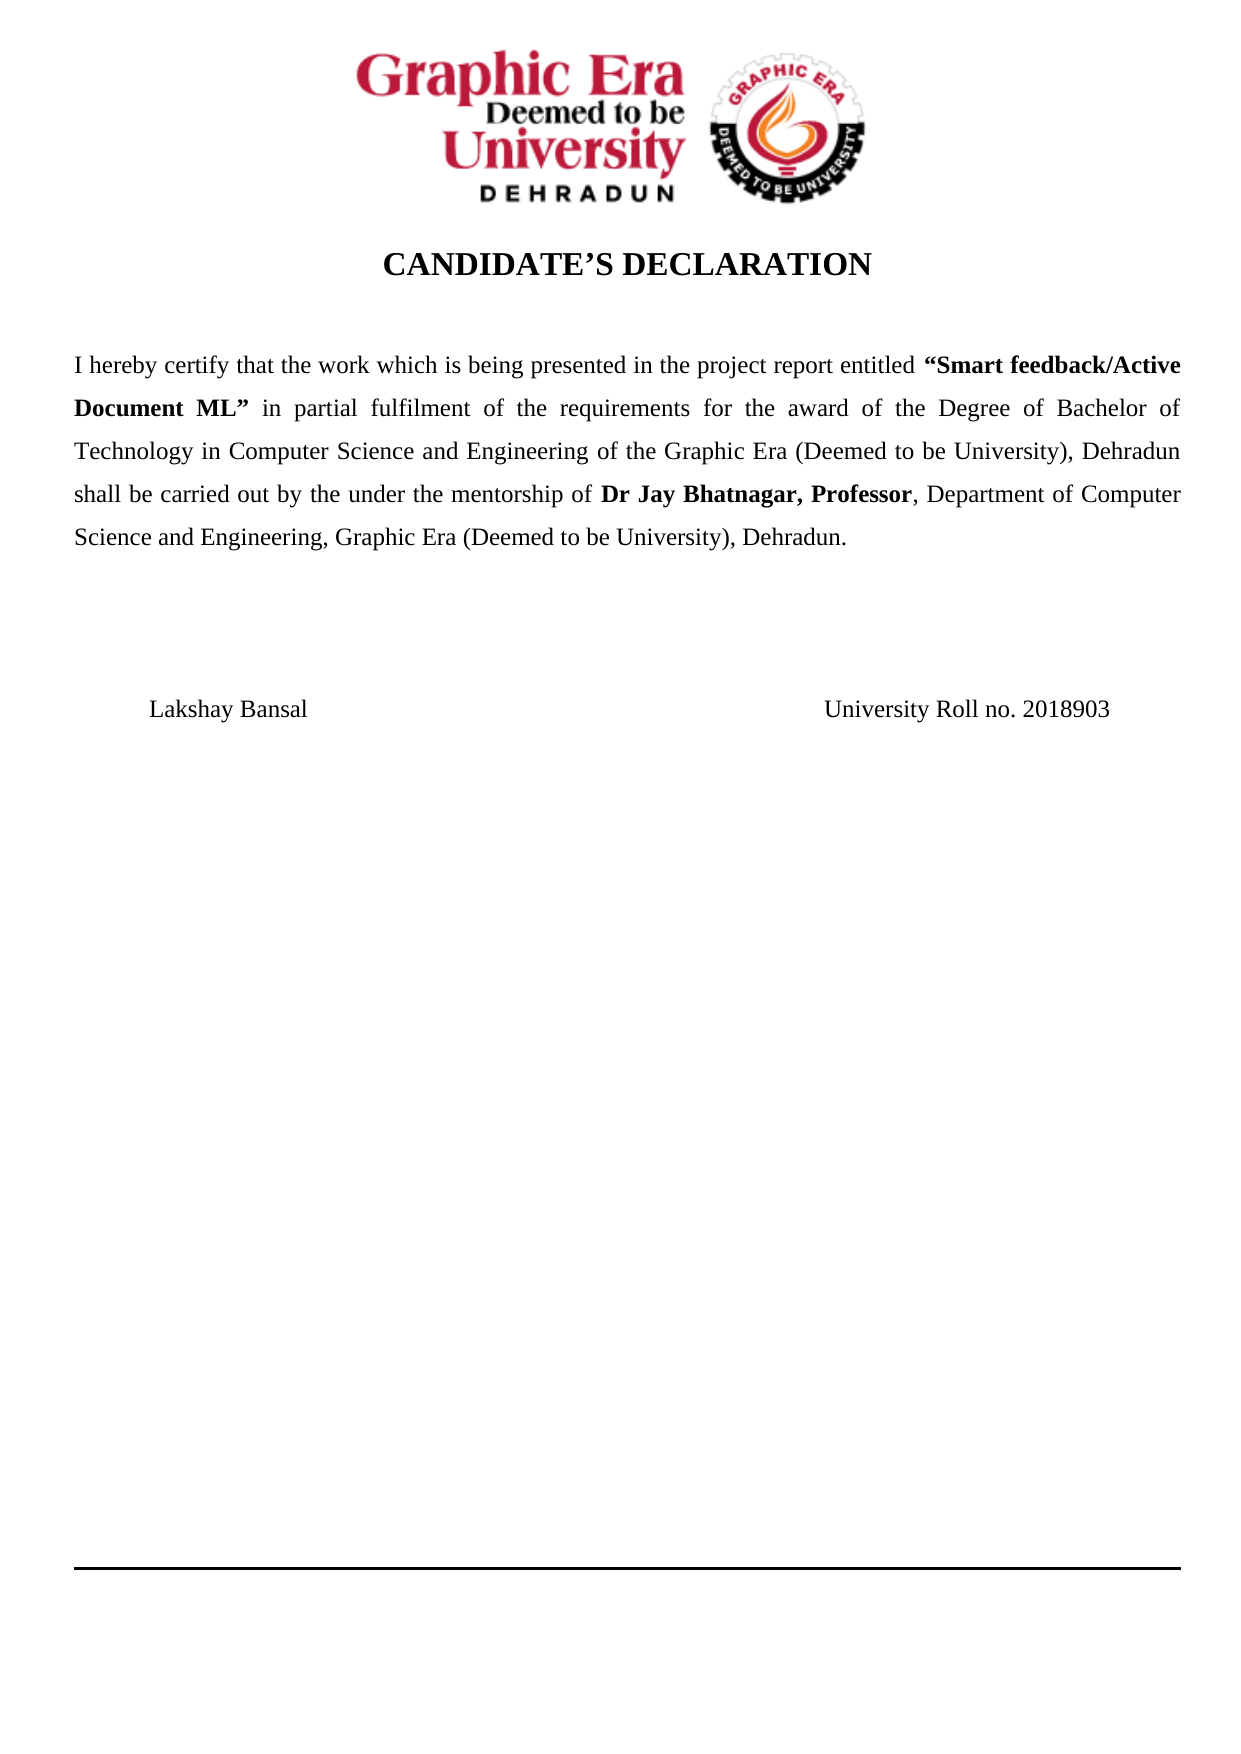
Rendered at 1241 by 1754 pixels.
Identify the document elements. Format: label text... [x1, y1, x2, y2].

picture [344, 44, 911, 217]
text CANDIDATE’S DECLARATION [74, 244, 1181, 283]
text Lakshay Bansal University Roll no. 2018903 [74, 694, 1181, 766]
text I hereby certify that the work which is being presented in the project report entitled “Smart feedback/Active Document ML” in partial fulfilment of the requirements for the award of the Degree of Bachelor of Technology in Computer Science and Engineering of the Graphic Era (Deemed to be University), Dehradun shall be carried out by the under the mentorship of Dr Jay Bhatnagar, Professor, Department of Computer Science and Engineering, Graphic Era (Deemed to be University), Dehradun. [74, 350, 1181, 551]
